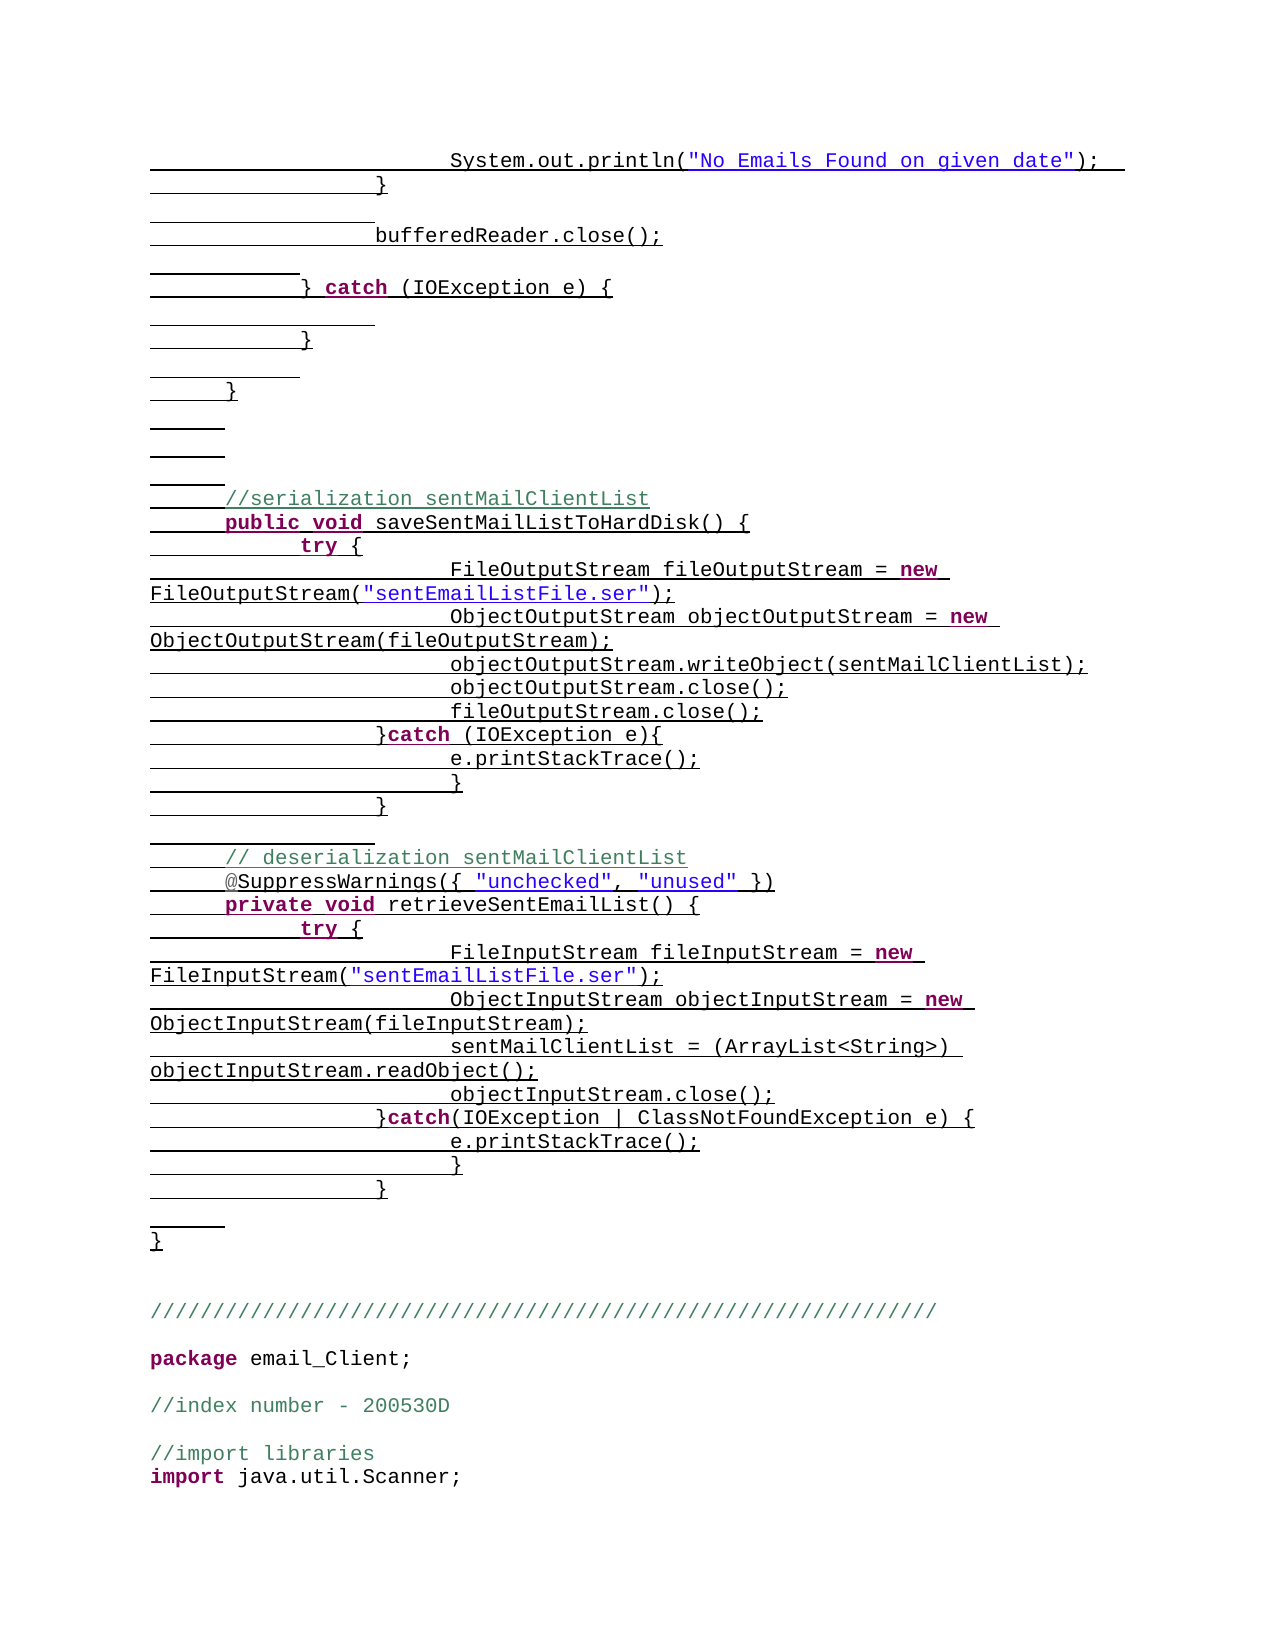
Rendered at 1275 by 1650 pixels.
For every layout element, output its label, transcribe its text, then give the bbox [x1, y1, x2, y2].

text } [150, 1154, 1125, 1178]
text e.printStackTrace(); [150, 1131, 1125, 1154]
text e.printStackTrace(); [150, 748, 1125, 772]
text // deserialization sentMailClientList [150, 847, 1125, 871]
text } [150, 1230, 1125, 1253]
text try { [150, 535, 1125, 559]
text import java.util.Scanner; [150, 1466, 1125, 1490]
text ObjectOutputStream objectOutputStream = new ObjectOutputStream(fileOutputStream); [150, 606, 1125, 653]
text private void retrieveSentEmailList() { [150, 894, 1125, 918]
text package email_Client; [150, 1348, 1125, 1372]
text //index number - 200530D [150, 1395, 1125, 1419]
text //serialization sentMailClientList [150, 488, 1125, 512]
text } [150, 772, 1125, 795]
text objectOutputStream.writeObject(sentMailClientList); [150, 653, 1125, 677]
text /////////////////////////////////////////////////////////////// [150, 1301, 1125, 1324]
text FileInputStream fileInputStream = new FileInputStream("sentEmailListFile.ser"); [150, 942, 1125, 989]
text public void saveSentMailListToHardDisk() { [150, 512, 1125, 535]
text }catch (IOException e){ [150, 724, 1125, 748]
text ObjectInputStream objectInputStream = new ObjectInputStream(fileInputStream); [150, 989, 1125, 1036]
text objectOutputStream.close(); [150, 677, 1125, 701]
text } catch (IOException e) { [150, 277, 1125, 301]
text } [150, 380, 1125, 404]
text } [150, 174, 1125, 197]
text bufferedReader.close(); [150, 225, 1125, 249]
text fileOutputStream.close(); [150, 701, 1125, 724]
text } [150, 795, 1125, 819]
text FileOutputStream fileOutputStream = new FileOutputStream("sentEmailListFile.ser"); [150, 559, 1125, 606]
text try { [150, 918, 1125, 942]
text objectInputStream.close(); [150, 1083, 1125, 1107]
text //import libraries [150, 1443, 1125, 1466]
text } [150, 1178, 1125, 1202]
text @SuppressWarnings({ "unchecked", "unused" }) [150, 871, 1125, 894]
text System.out.println("No Emails Found on given date"); [150, 150, 1125, 169]
text } [150, 329, 1125, 352]
text }catch(IOException | ClassNotFoundException e) { [150, 1107, 1125, 1131]
text sentMailClientList = (ArrayList<String>) objectInputStream.readObject(); [150, 1036, 1125, 1083]
